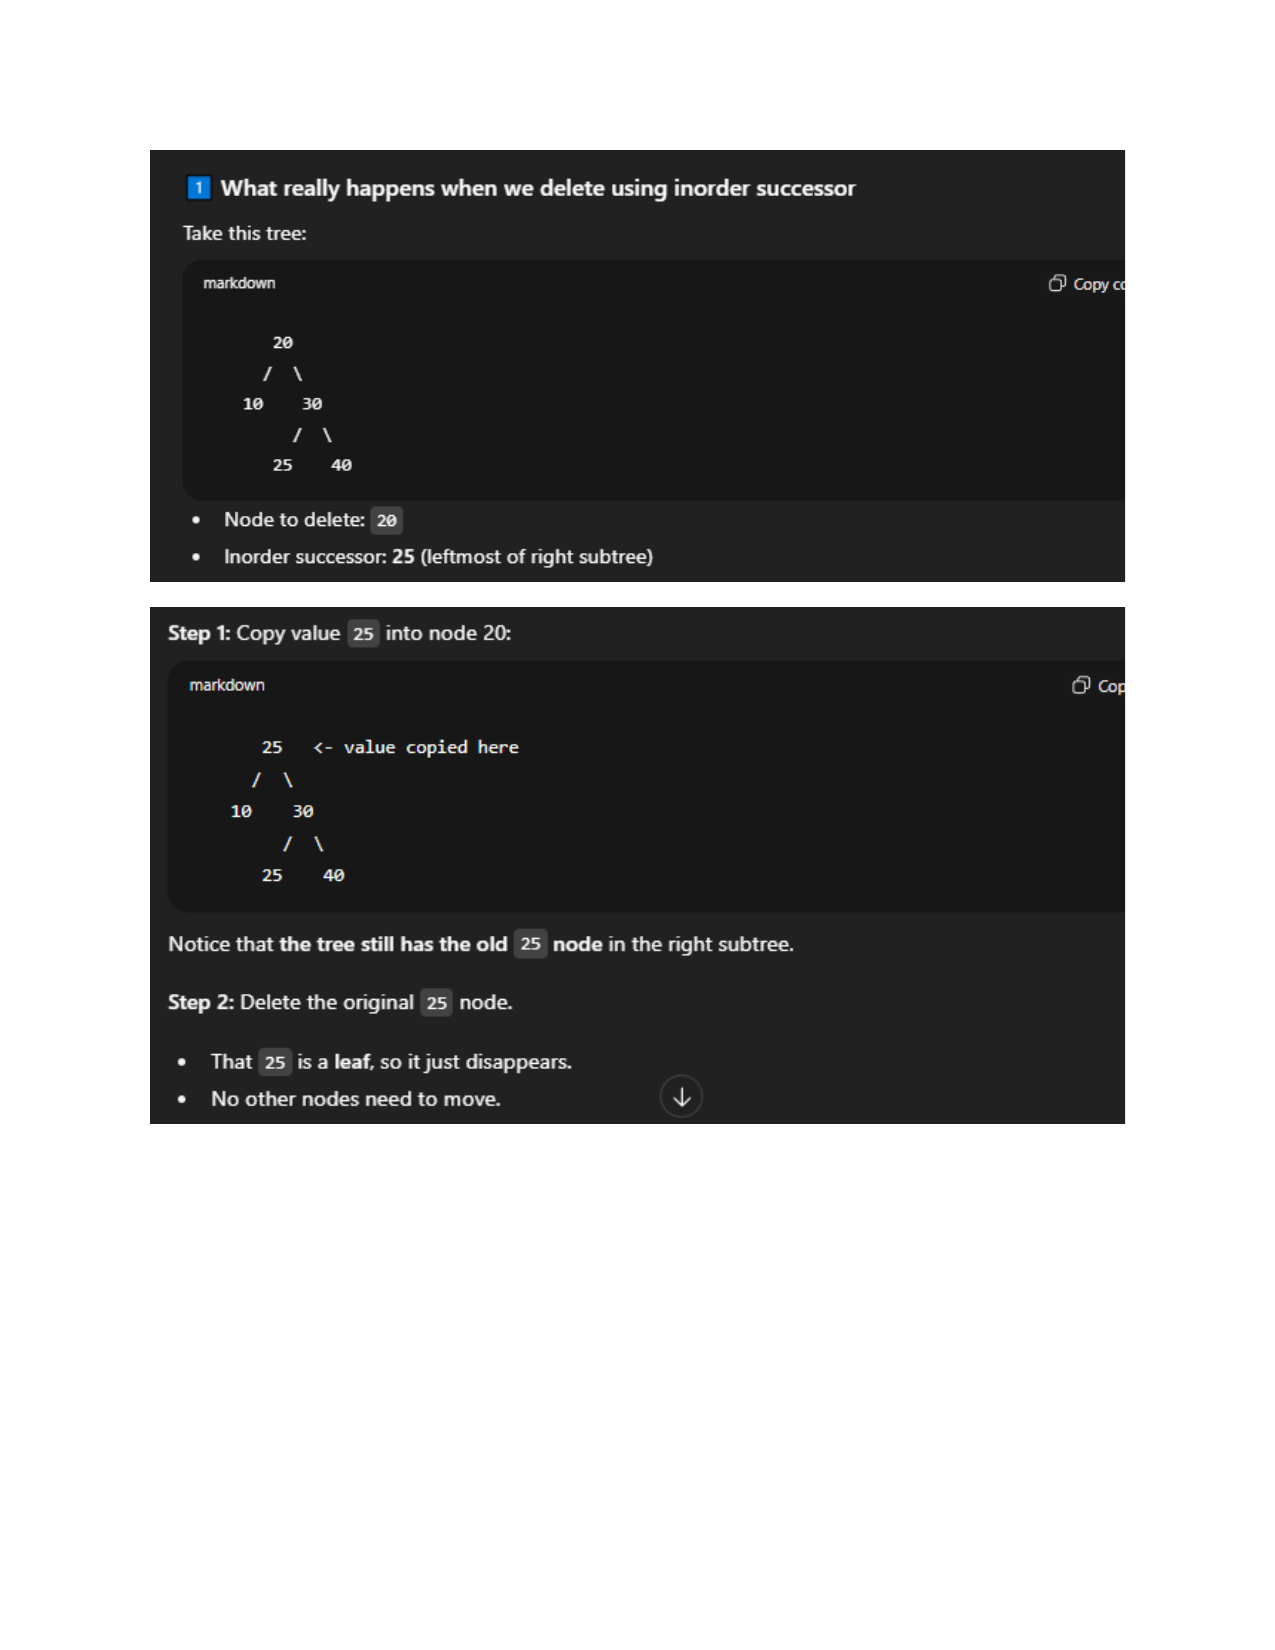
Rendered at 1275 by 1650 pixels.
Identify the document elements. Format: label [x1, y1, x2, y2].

picture [150, 607, 1125, 1124]
picture [150, 150, 1125, 582]
